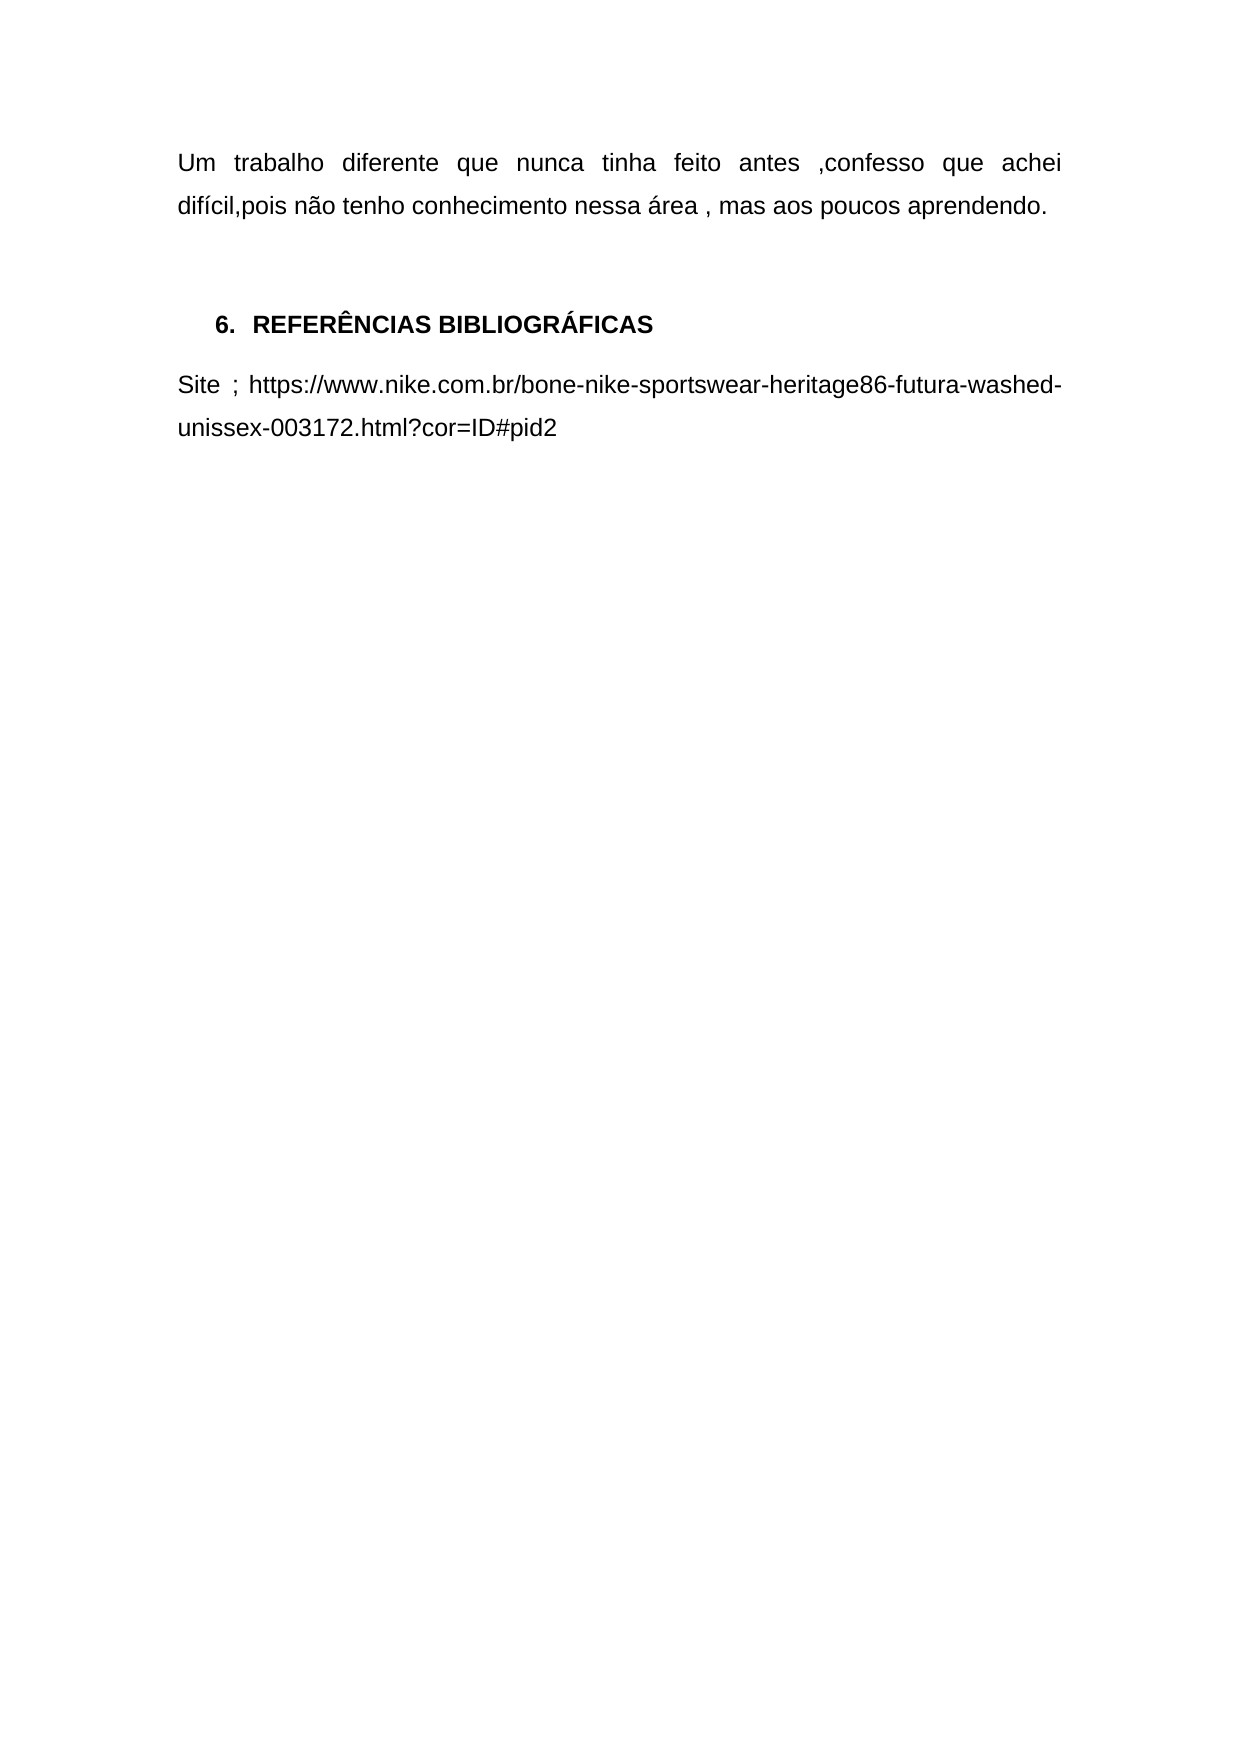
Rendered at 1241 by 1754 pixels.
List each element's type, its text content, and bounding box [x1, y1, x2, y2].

subtitle REFERÊNCIAS BIBLIOGRÁFICAS [215, 310, 1063, 339]
text Site ; https://www.nike.com.br/bone-nike-sportswear-heritage86-futura-washed-unissex-003172.html?cor=ID#pid2 [177, 370, 1063, 442]
text Um trabalho diferente que nunca tinha feito antes ,confesso que achei difícil,pois não tenho conhecimento nessa área , mas aos poucos aprendendo. [177, 148, 1063, 219]
